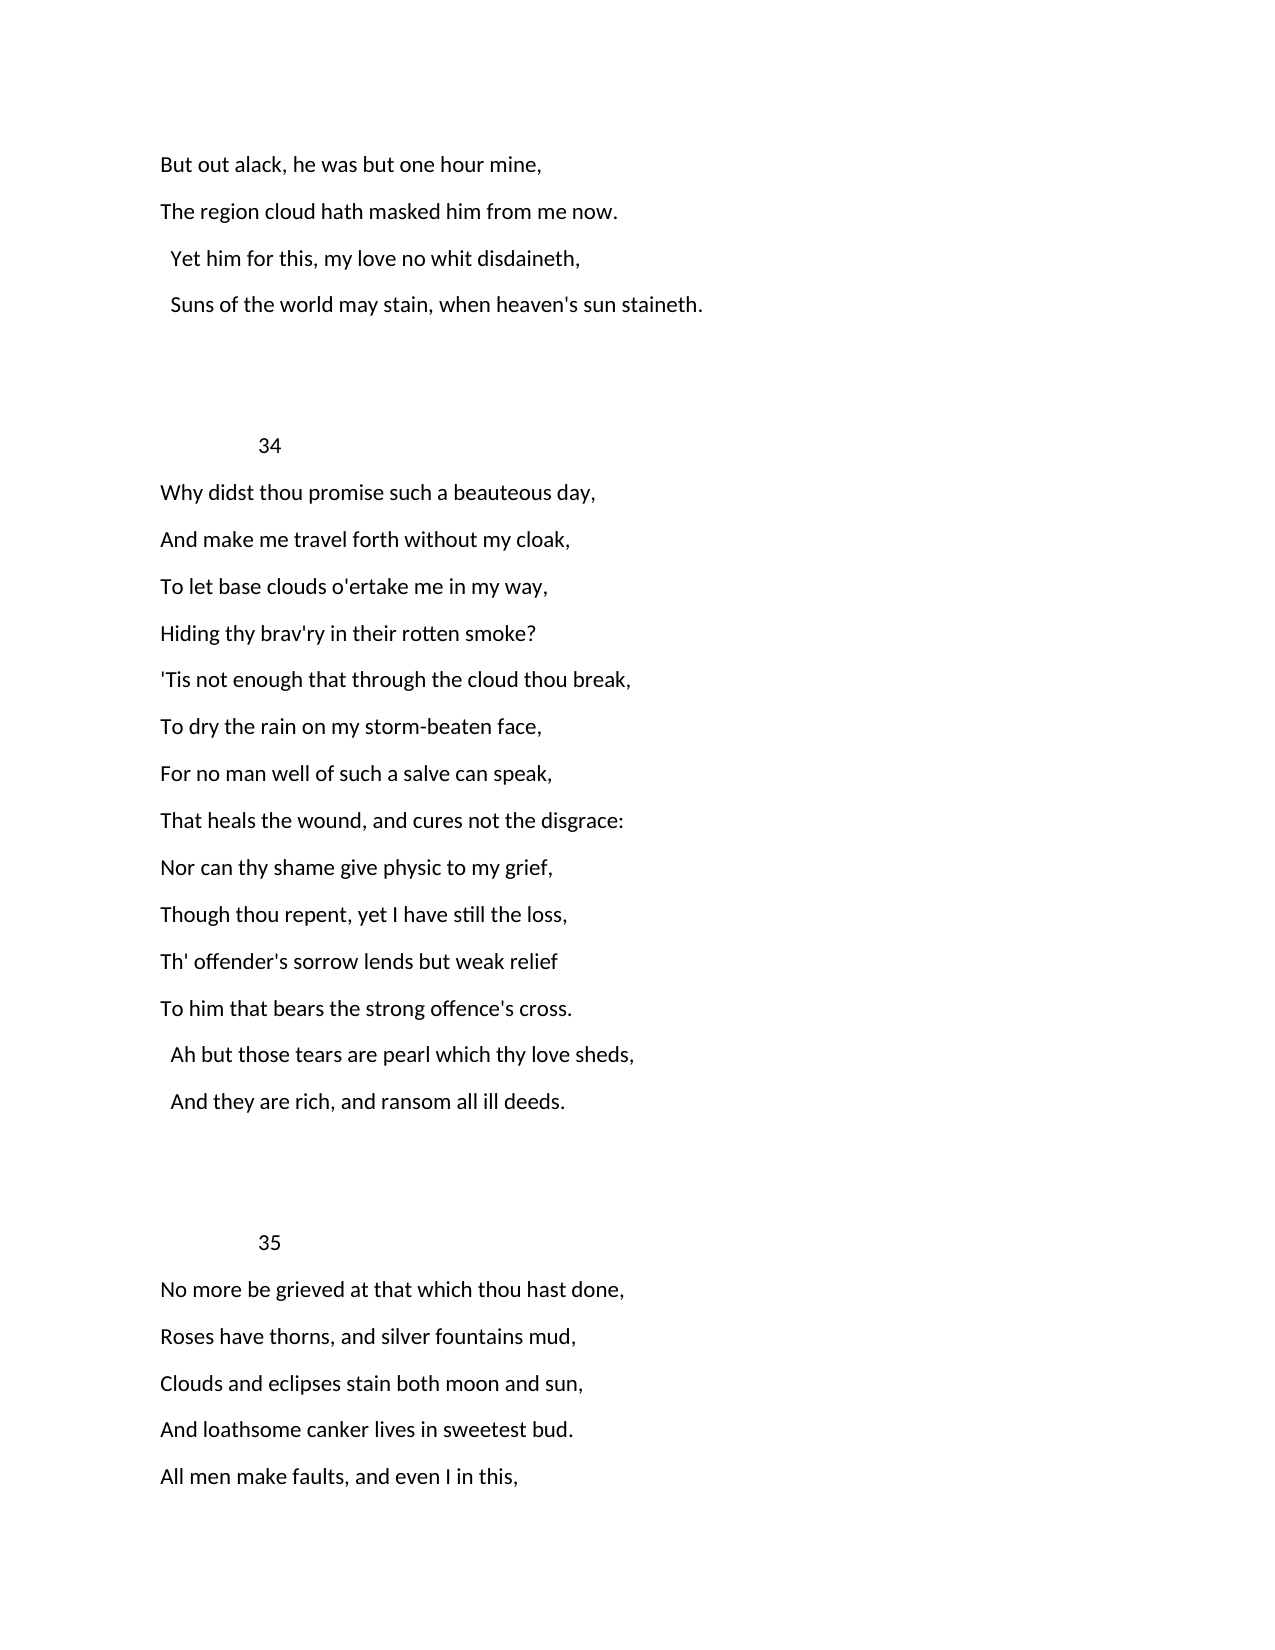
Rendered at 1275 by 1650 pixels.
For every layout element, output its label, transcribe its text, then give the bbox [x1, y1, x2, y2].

text And they are rich, and ransom all ill deeds. [150, 1087, 1125, 1116]
text For no man well of such a salve can speak, [150, 759, 1125, 787]
text Roses have thorns, and silver fountains mud, [150, 1322, 1125, 1350]
text Though thou repent, yet I have still the loss, [150, 900, 1125, 928]
text But out alack, he was but one hour mine, [150, 150, 1125, 178]
text Th' offender's sorrow lends but weak relief [150, 947, 1125, 975]
text 34 [150, 431, 1125, 459]
text Yet him for this, my love no whit disdaineth, [150, 244, 1125, 272]
text That heals the wound, and cures not the disgrace: [150, 806, 1125, 834]
text 35 [150, 1228, 1125, 1256]
text Clouds and eclipses stain both moon and sun, [150, 1369, 1125, 1397]
text To him that bears the strong offence's cross. [150, 994, 1125, 1022]
text Hiding thy brav'ry in their rotten smoke? [150, 619, 1125, 647]
text Ah but those tears are pearl which thy love sheds, [150, 1041, 1125, 1069]
text No more be grieved at that which thou hast done, [150, 1275, 1125, 1303]
text Why didst thou promise such a beauteous day, [150, 478, 1125, 506]
text To dry the rain on my storm-beaten face, [150, 712, 1125, 741]
text Nor can thy shame give physic to my grief, [150, 853, 1125, 881]
text Suns of the world may stain, when heaven's sun staineth. [150, 291, 1125, 319]
text To let base clouds o'ertake me in my way, [150, 572, 1125, 600]
text All men make faults, and even I in this, [150, 1462, 1125, 1491]
text And make me travel forth without my cloak, [150, 525, 1125, 553]
text The region cloud hath masked him from me now. [150, 197, 1125, 225]
text 'Tis not enough that through the cloud thou break, [150, 666, 1125, 694]
text And loathsome canker lives in sweetest bud. [150, 1416, 1125, 1444]
